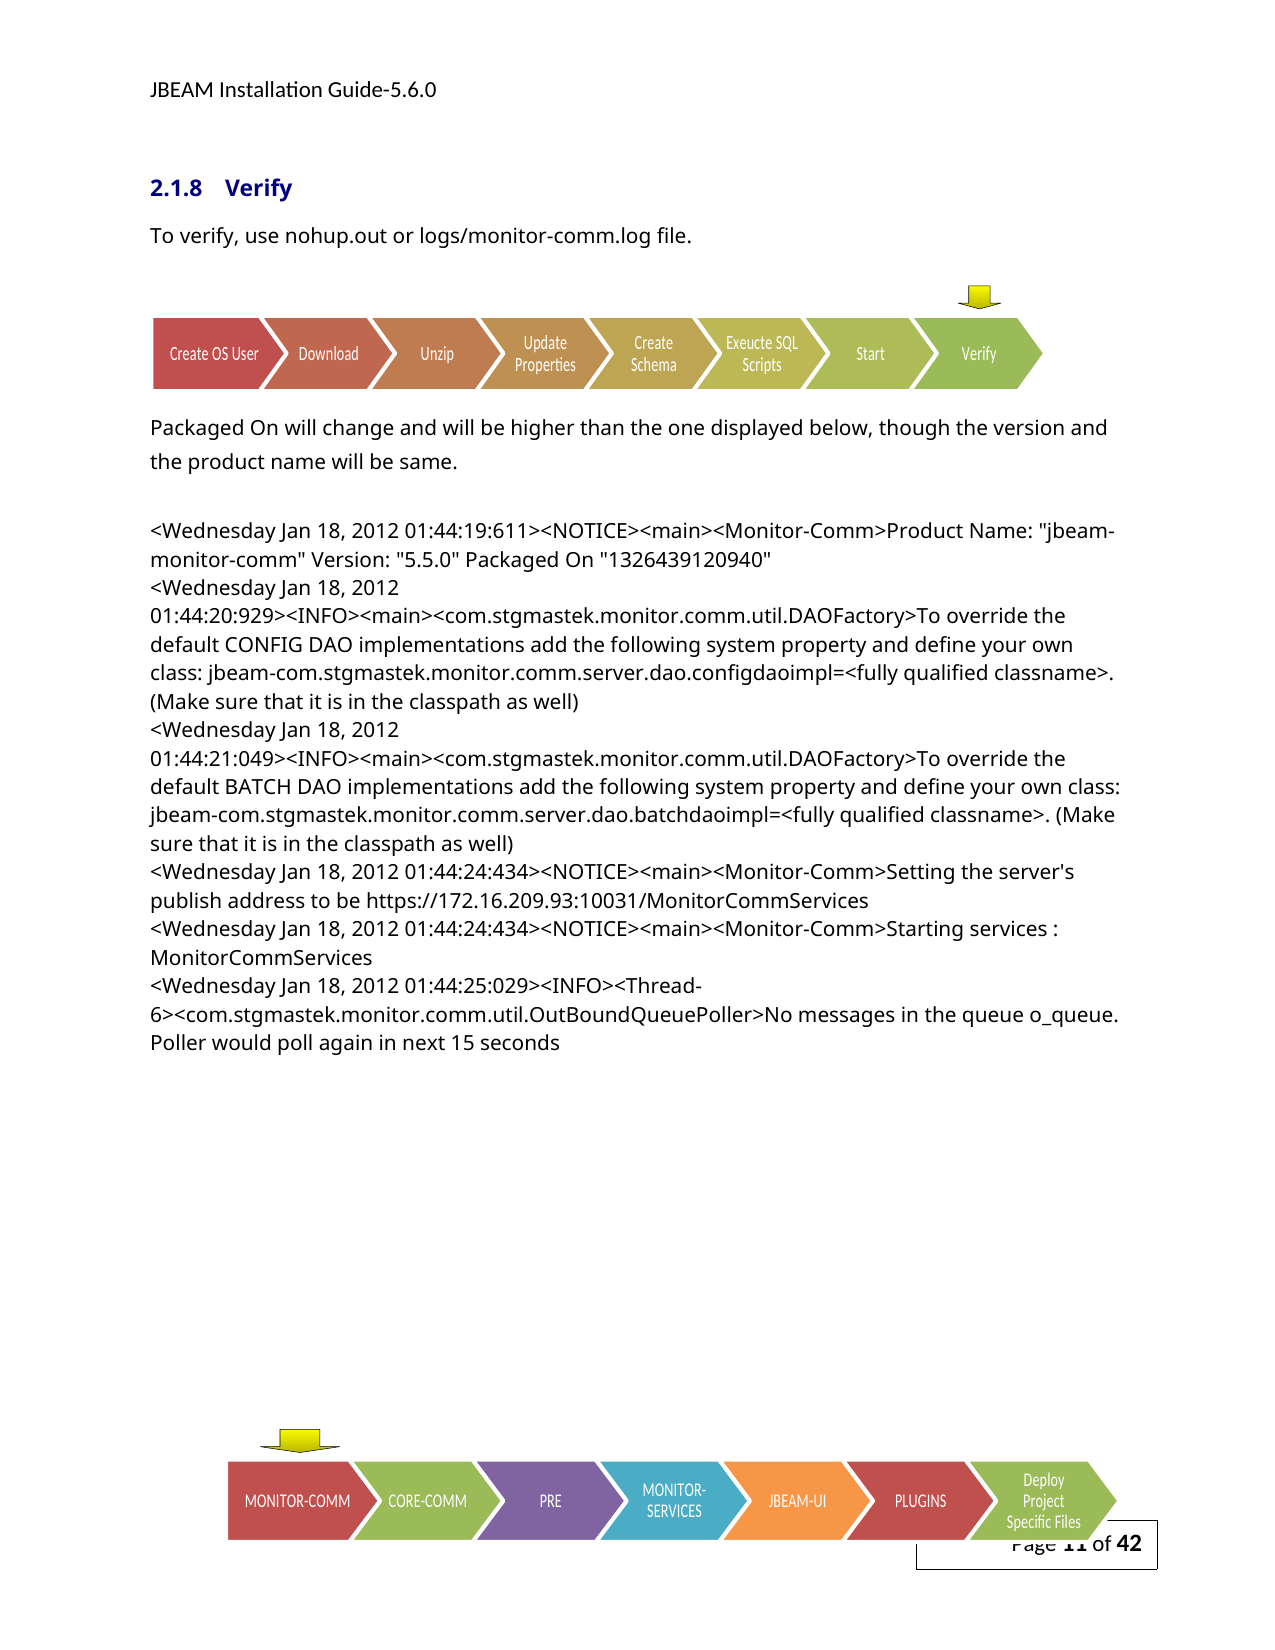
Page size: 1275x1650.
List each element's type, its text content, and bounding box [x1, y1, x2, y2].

text <Wednesday Jan 18, 2012 01:44:24:434><NOTICE><main><Monitor-Comm>Setting the server's publish address to be https://172.16.209.93:10031/MonitorCommServices [150, 857, 1125, 914]
text <Wednesday Jan 18, 2012 01:44:21:049><INFO><main><com.stgmastek.monitor.comm.util.DAOFactory>To override the default BATCH DAO implementations add the following system property and define your own class: jbeam-com.stgmastek.monitor.comm.server.dao.batchdaoimpl=<fully qualified classname>. (Make sure that it is in the classpath as well) [150, 715, 1125, 857]
text To verify, use nohup.out or logs/monitor-comm.log file. [150, 216, 1125, 249]
text <Wednesday Jan 18, 2012 01:44:24:434><NOTICE><main><Monitor-Comm>Starting services : MonitorCommServices [150, 914, 1125, 971]
text Packaged On will change and will be higher than the one displayed below, though the version and the product name will be same. [150, 409, 1125, 475]
text <Wednesday Jan 18, 2012 01:44:19:611><NOTICE><main><Monitor-Comm>Product Name: "jbeam-monitor-comm" Version: "5.5.0" Packaged On "1326439120940" [150, 516, 1125, 573]
text <Wednesday Jan 18, 2012 01:44:20:929><INFO><main><com.stgmastek.monitor.comm.util.DAOFactory>To override the default CONFIG DAO implementations add the following system property and define your own class: jbeam-com.stgmastek.monitor.comm.server.dao.configdaoimpl=<fully qualified classname>. (Make sure that it is in the classpath as well) [150, 573, 1125, 715]
subtitle Verify [150, 172, 1125, 204]
text <Wednesday Jan 18, 2012 01:44:25:029><INFO><Thread-6><com.stgmastek.monitor.comm.util.OutBoundQueuePoller>No messages in the queue o_queue. Poller would poll again in next 15 seconds [150, 971, 1125, 1057]
